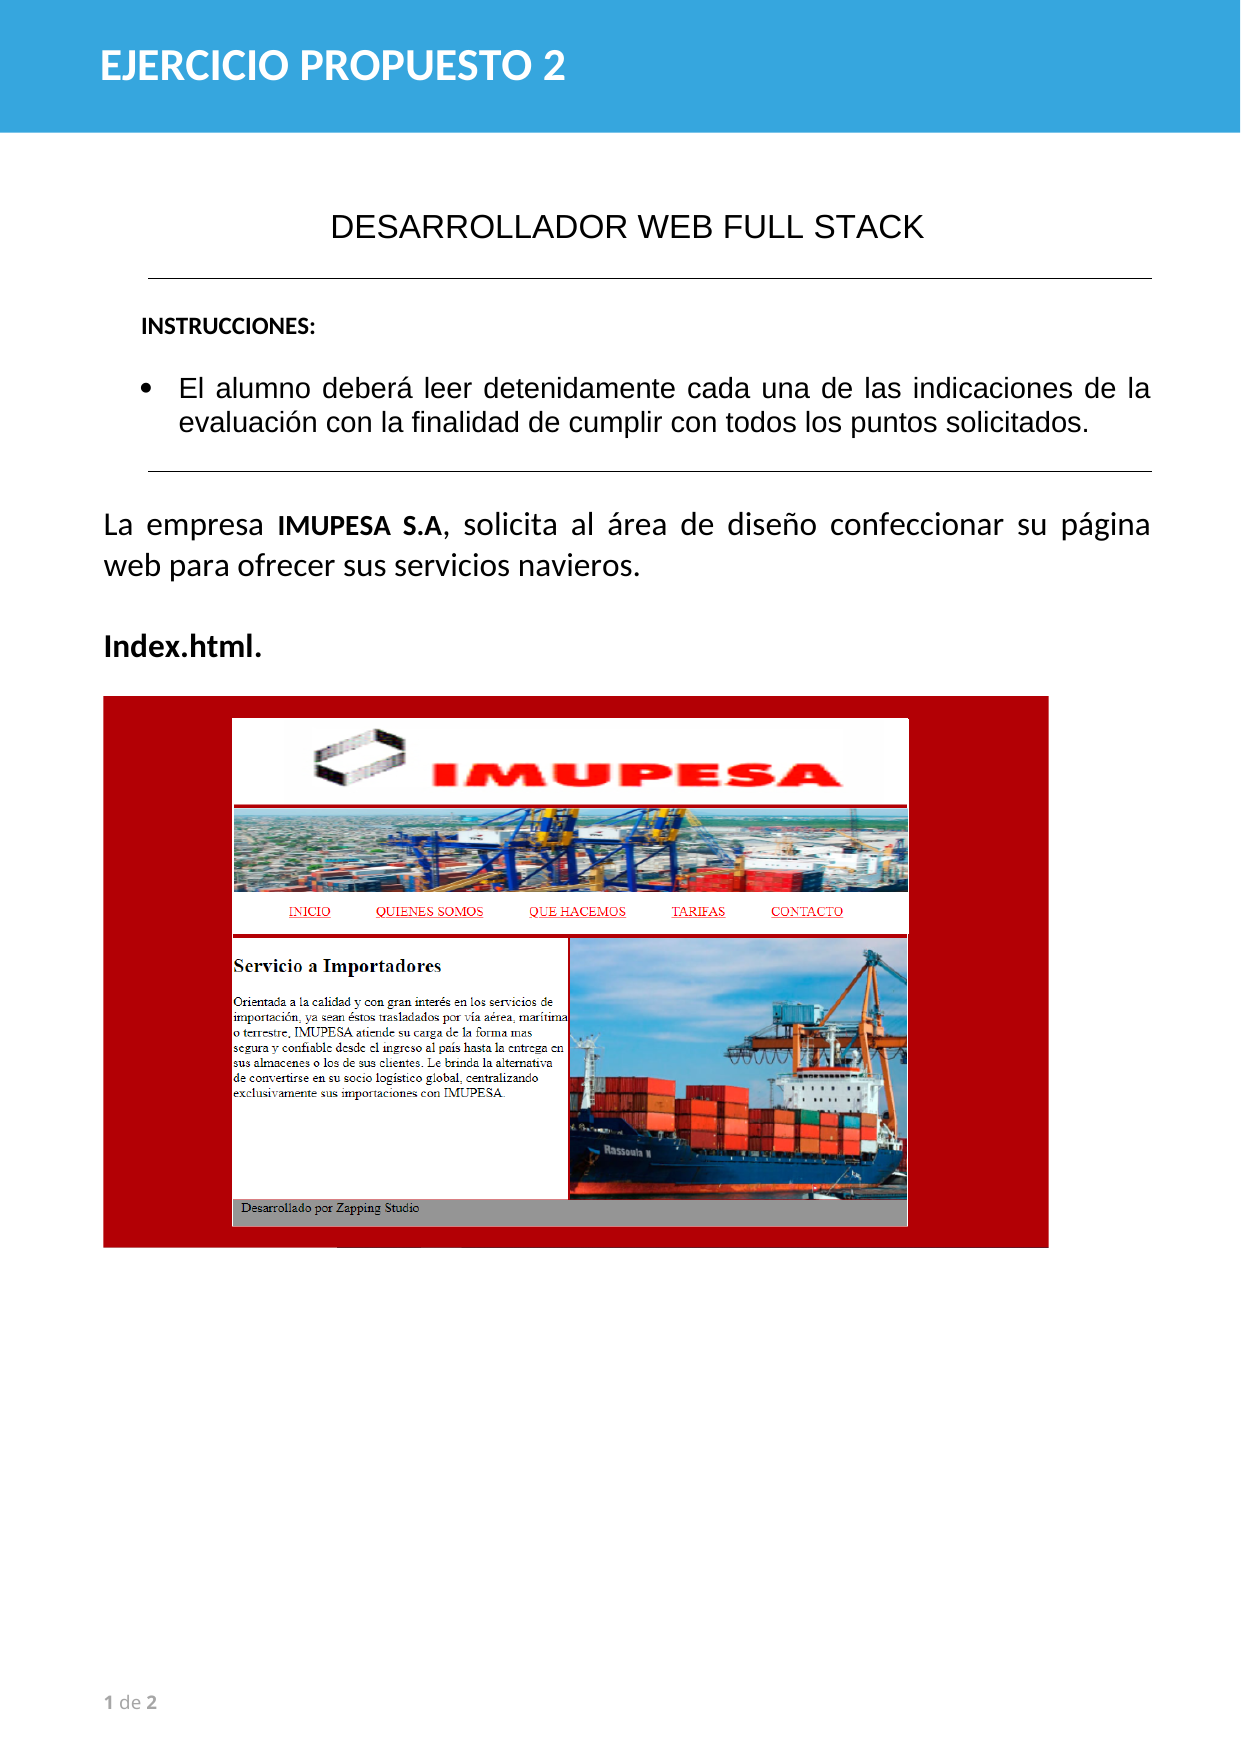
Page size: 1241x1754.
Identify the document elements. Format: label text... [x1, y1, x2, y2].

text DESARROLLADOR WEB FULL STACK [103, 207, 1152, 245]
text Index.html. [103, 625, 1152, 666]
list El alumno deberá leer detenidamente cada una de las indicaciones de la evaluación con la finalidad de cumplir con todos los puntos solicitados. [141, 371, 1152, 438]
text INSTRUCCIONES: [141, 310, 1152, 340]
picture [103, 696, 1049, 1248]
text La empresa IMUPESA S.A, solicita al área de diseño confeccionar su página web para ofrecer sus servicios navieros. [103, 503, 1152, 584]
